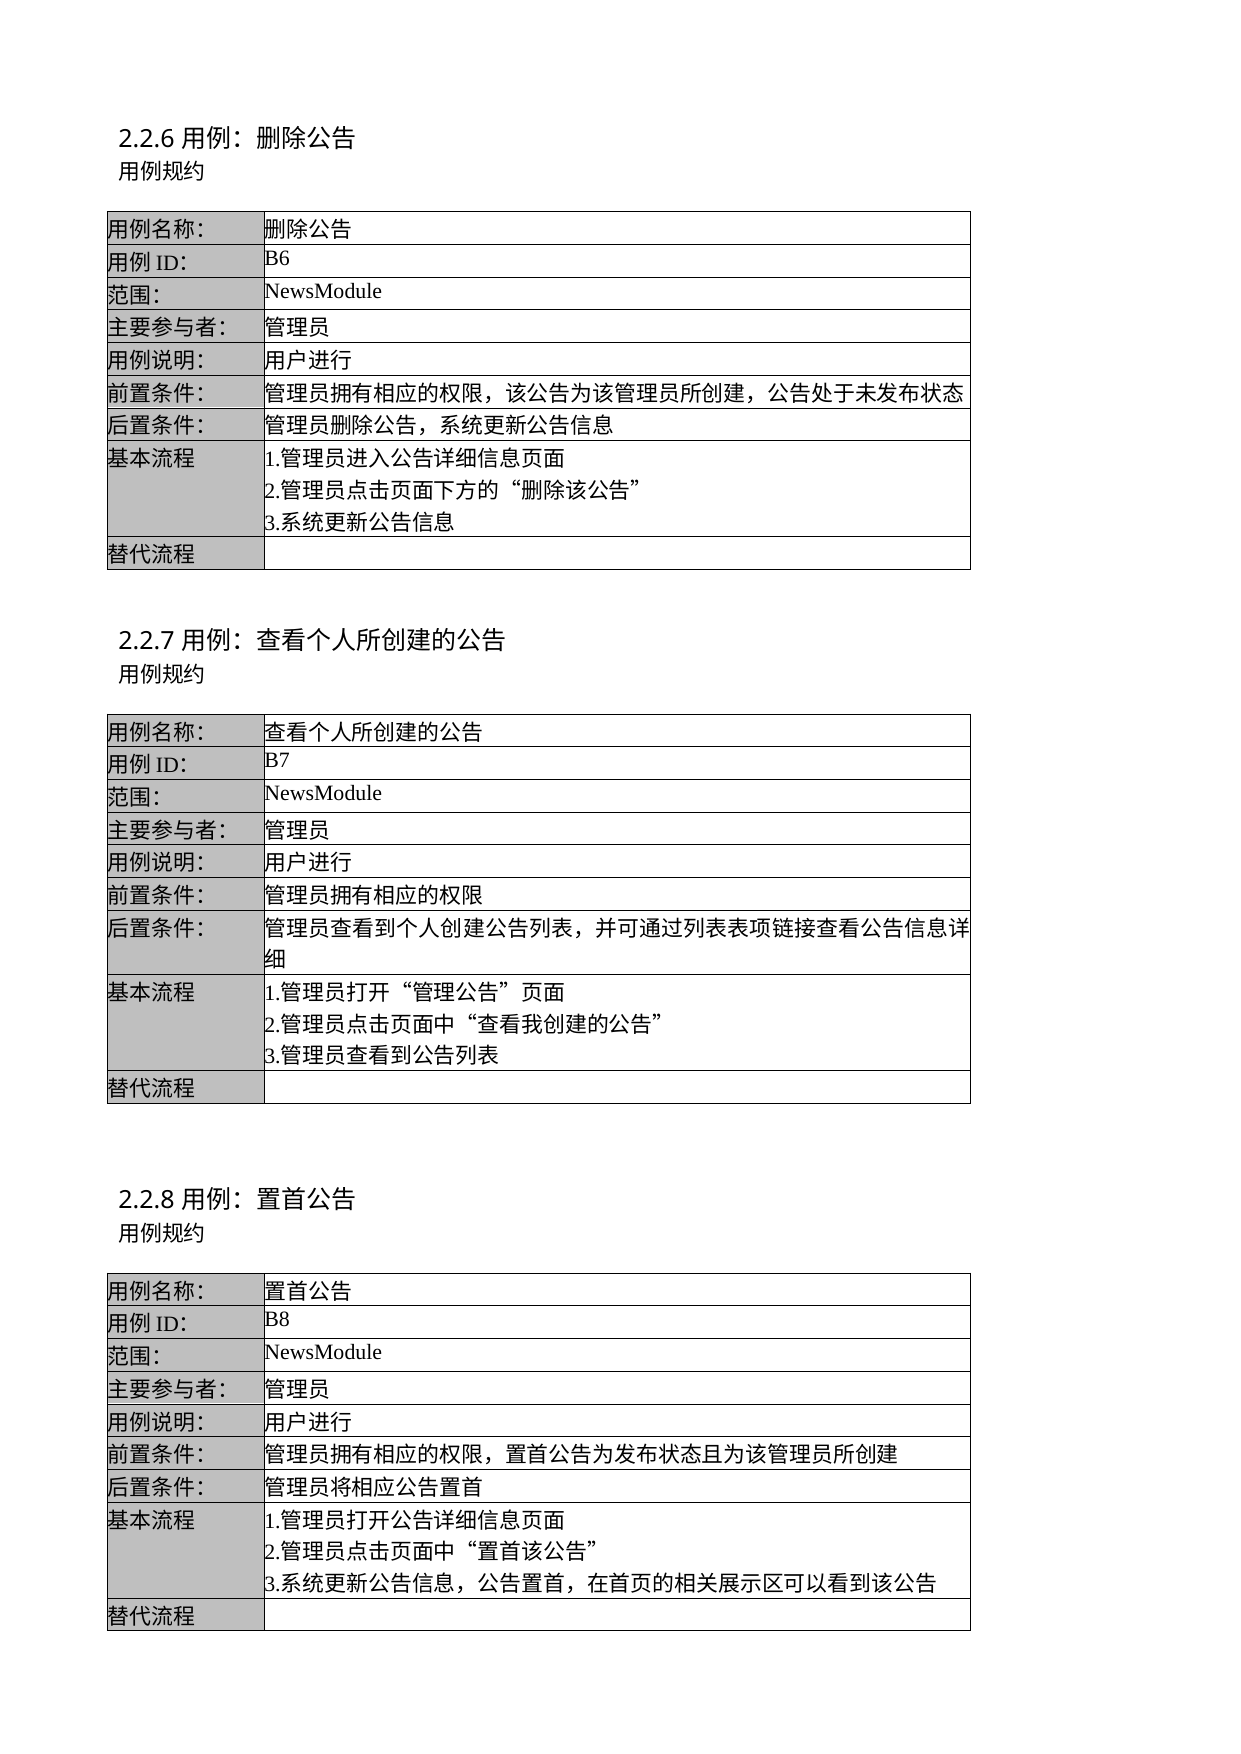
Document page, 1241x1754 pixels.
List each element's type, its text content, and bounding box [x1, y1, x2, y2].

table_cell 基本流程 [108, 975, 264, 1070]
table_header 删除公告 [265, 212, 970, 244]
table_cell B7 [265, 747, 970, 779]
table_cell 用例ID： [108, 747, 264, 779]
table_header 用例名称： [108, 715, 264, 746]
table_cell B6 [265, 245, 970, 277]
table_header 置首公告 [265, 1274, 970, 1305]
table_cell 基本流程 [108, 441, 264, 536]
table_cell 管理员删除公告，系统更新公告信息 [265, 409, 970, 440]
table_cell 1.管理员进入公告详细信息页面 2.管理员点击页面下方的“删除该公告” 3.系统更新公告信息 [265, 441, 970, 536]
table_cell 替代流程 [108, 1071, 264, 1103]
table_cell 用户进行 [265, 845, 970, 877]
table_cell 范围： [108, 278, 264, 309]
table_cell 用例说明： [108, 1405, 264, 1436]
table_cell 用例说明： [108, 343, 264, 375]
table_cell 范围： [108, 1339, 264, 1371]
table_cell 替代流程 [108, 537, 264, 569]
table_cell 管理员查看到个人创建公告列表，并可通过列表表项链接查看公告信息详细 [265, 911, 970, 974]
table_cell 后置条件： [108, 1470, 264, 1502]
table_cell 替代流程 [108, 1599, 264, 1630]
text 用例规约 [118, 1216, 1122, 1247]
table_cell 主要参与者： [108, 310, 264, 342]
table_cell B8 [265, 1306, 970, 1338]
table_cell 管理员拥有相应的权限，置首公告为发布状态且为该管理员所创建 [265, 1437, 970, 1469]
table_cell [265, 1071, 970, 1103]
table_cell 前置条件： [108, 878, 264, 910]
table_header 用例名称： [108, 1274, 264, 1305]
table_cell NewsModule [265, 1339, 970, 1371]
table_cell [265, 1599, 970, 1630]
table_cell 管理员 [265, 813, 970, 844]
text 2.2.6 用例：删除公告 [118, 118, 1122, 154]
table_cell 后置条件： [108, 911, 264, 974]
text 用例规约 [118, 657, 1122, 688]
table_cell 用例ID： [108, 1306, 264, 1338]
table_cell 后置条件： [108, 409, 264, 440]
table_cell 管理员拥有相应的权限 [265, 878, 970, 910]
table_cell 基本流程 [108, 1503, 264, 1598]
table_cell [265, 537, 970, 569]
table_cell 前置条件： [108, 376, 264, 407]
table_cell 1.管理员打开公告详细信息页面 2.管理员点击页面中“置首该公告” 3.系统更新公告信息，公告置首，在首页的相关展示区可以看到该公告 [265, 1503, 970, 1598]
table_cell NewsModule [265, 278, 970, 309]
table_cell 主要参与者： [108, 813, 264, 844]
table_cell 用例说明： [108, 845, 264, 877]
table_cell 管理员将相应公告置首 [265, 1470, 970, 1502]
table_cell 管理员拥有相应的权限，该公告为该管理员所创建，公告处于未发布状态 [265, 376, 970, 407]
table_cell 主要参与者： [108, 1372, 264, 1403]
text 2.2.7 用例：查看个人所创建的公告 [118, 620, 1122, 657]
table_header 用例名称： [108, 212, 264, 244]
table_header 查看个人所创建的公告 [265, 715, 970, 746]
text 2.2.8 用例：置首公告 [118, 1179, 1122, 1216]
table_cell 管理员 [265, 310, 970, 342]
table_cell 用户进行 [265, 1405, 970, 1436]
table_cell 前置条件： [108, 1437, 264, 1469]
table_cell 用例ID： [108, 245, 264, 277]
table_cell NewsModule [265, 780, 970, 812]
table_cell 管理员 [265, 1372, 970, 1403]
text 用例规约 [118, 154, 1122, 186]
table_cell 用户进行 [265, 343, 970, 375]
table_cell 1.管理员打开“管理公告”页面 2.管理员点击页面中“查看我创建的公告” 3.管理员查看到公告列表 [265, 975, 970, 1070]
table_cell 范围： [108, 780, 264, 812]
